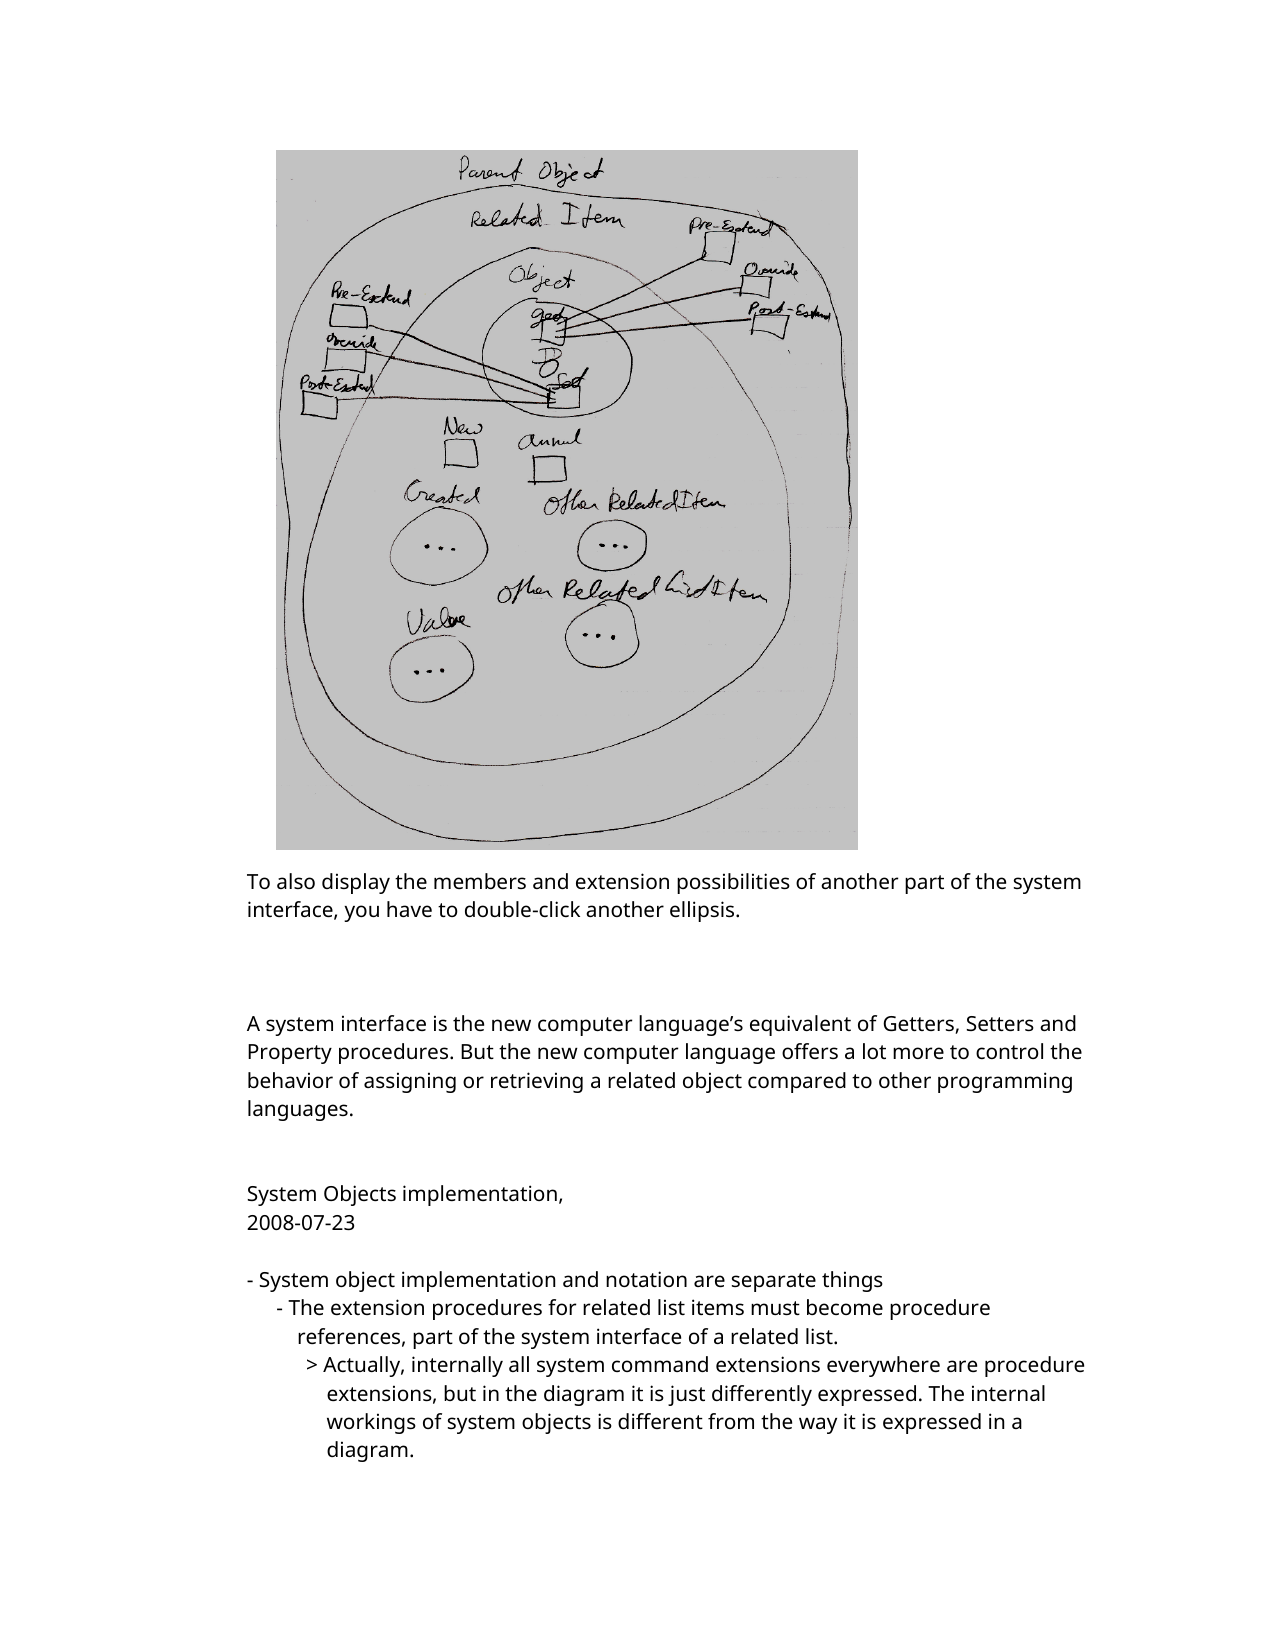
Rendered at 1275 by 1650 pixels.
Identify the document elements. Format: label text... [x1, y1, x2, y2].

text 2008-07-23 [247, 1208, 1087, 1236]
text - The extension procedures for related list items must become procedure references, part of the system interface of a related list. [276, 1293, 1087, 1350]
text System Objects implementation, [247, 1179, 1087, 1208]
text To also display the members and extension possibilities of another part of the system interface, you have to double-click another ellipsis. [247, 867, 1087, 924]
text - System object implementation and notation are separate things [247, 1265, 1087, 1293]
text A system interface is the new computer language’s equivalent of Getters, Setters and Property procedures. But the new computer language offers a lot more to control the behavior of assigning or retrieving a related object compared to other programming languages. [247, 1009, 1087, 1123]
picture [276, 150, 858, 850]
text > Actually, internally all system command extensions everywhere are procedure extensions, but in the diagram it is just differently expressed. The internal workings of system objects is different from the way it is expressed in a diagram. [306, 1350, 1087, 1464]
